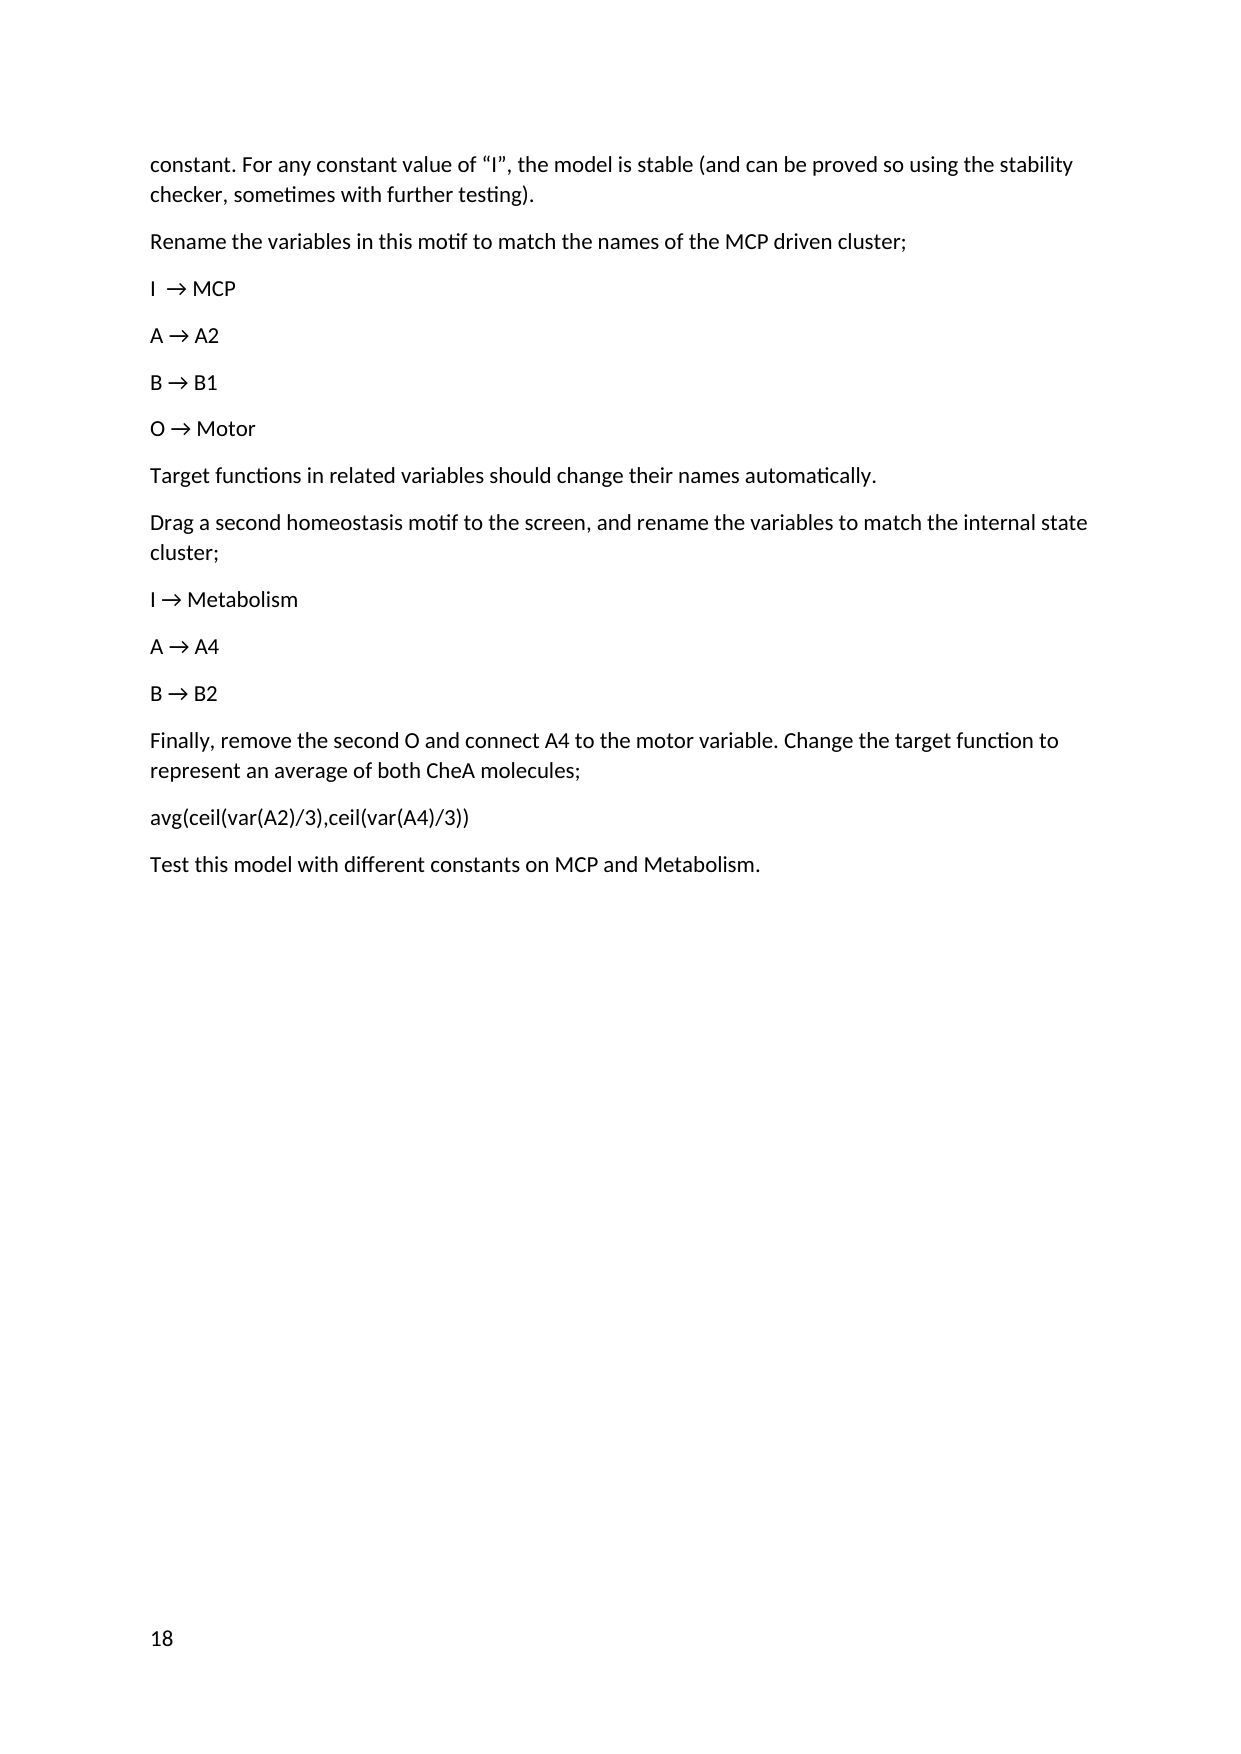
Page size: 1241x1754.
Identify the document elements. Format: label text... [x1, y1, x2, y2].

text I → Metabolism [150, 585, 1090, 613]
text A → A2 [150, 321, 1090, 349]
text I → MCP [150, 274, 1090, 302]
text A → A4 [150, 632, 1090, 660]
text Finally, remove the second O and connect A4 to the motor variable. Change the target function to represent an average of both CheA molecules; [150, 726, 1090, 784]
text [150, 150, 1090, 208]
text O → Motor [150, 414, 1090, 443]
text avg(ceil(var(A2)/3),ceil(var(A4)/3)) [150, 803, 1090, 831]
text B → B2 [150, 679, 1090, 707]
text Rename the variables in this motif to match the names of the MCP driven cluster; [150, 227, 1090, 255]
text B → B1 [150, 368, 1090, 396]
text Target functions in related variables should change their names automatically. [150, 461, 1090, 489]
text Drag a second homeostasis motif to the screen, and rename the variables to match the internal state cluster; [150, 508, 1090, 567]
text Test this model with different constants on MCP and Metabolism. [150, 850, 1090, 878]
